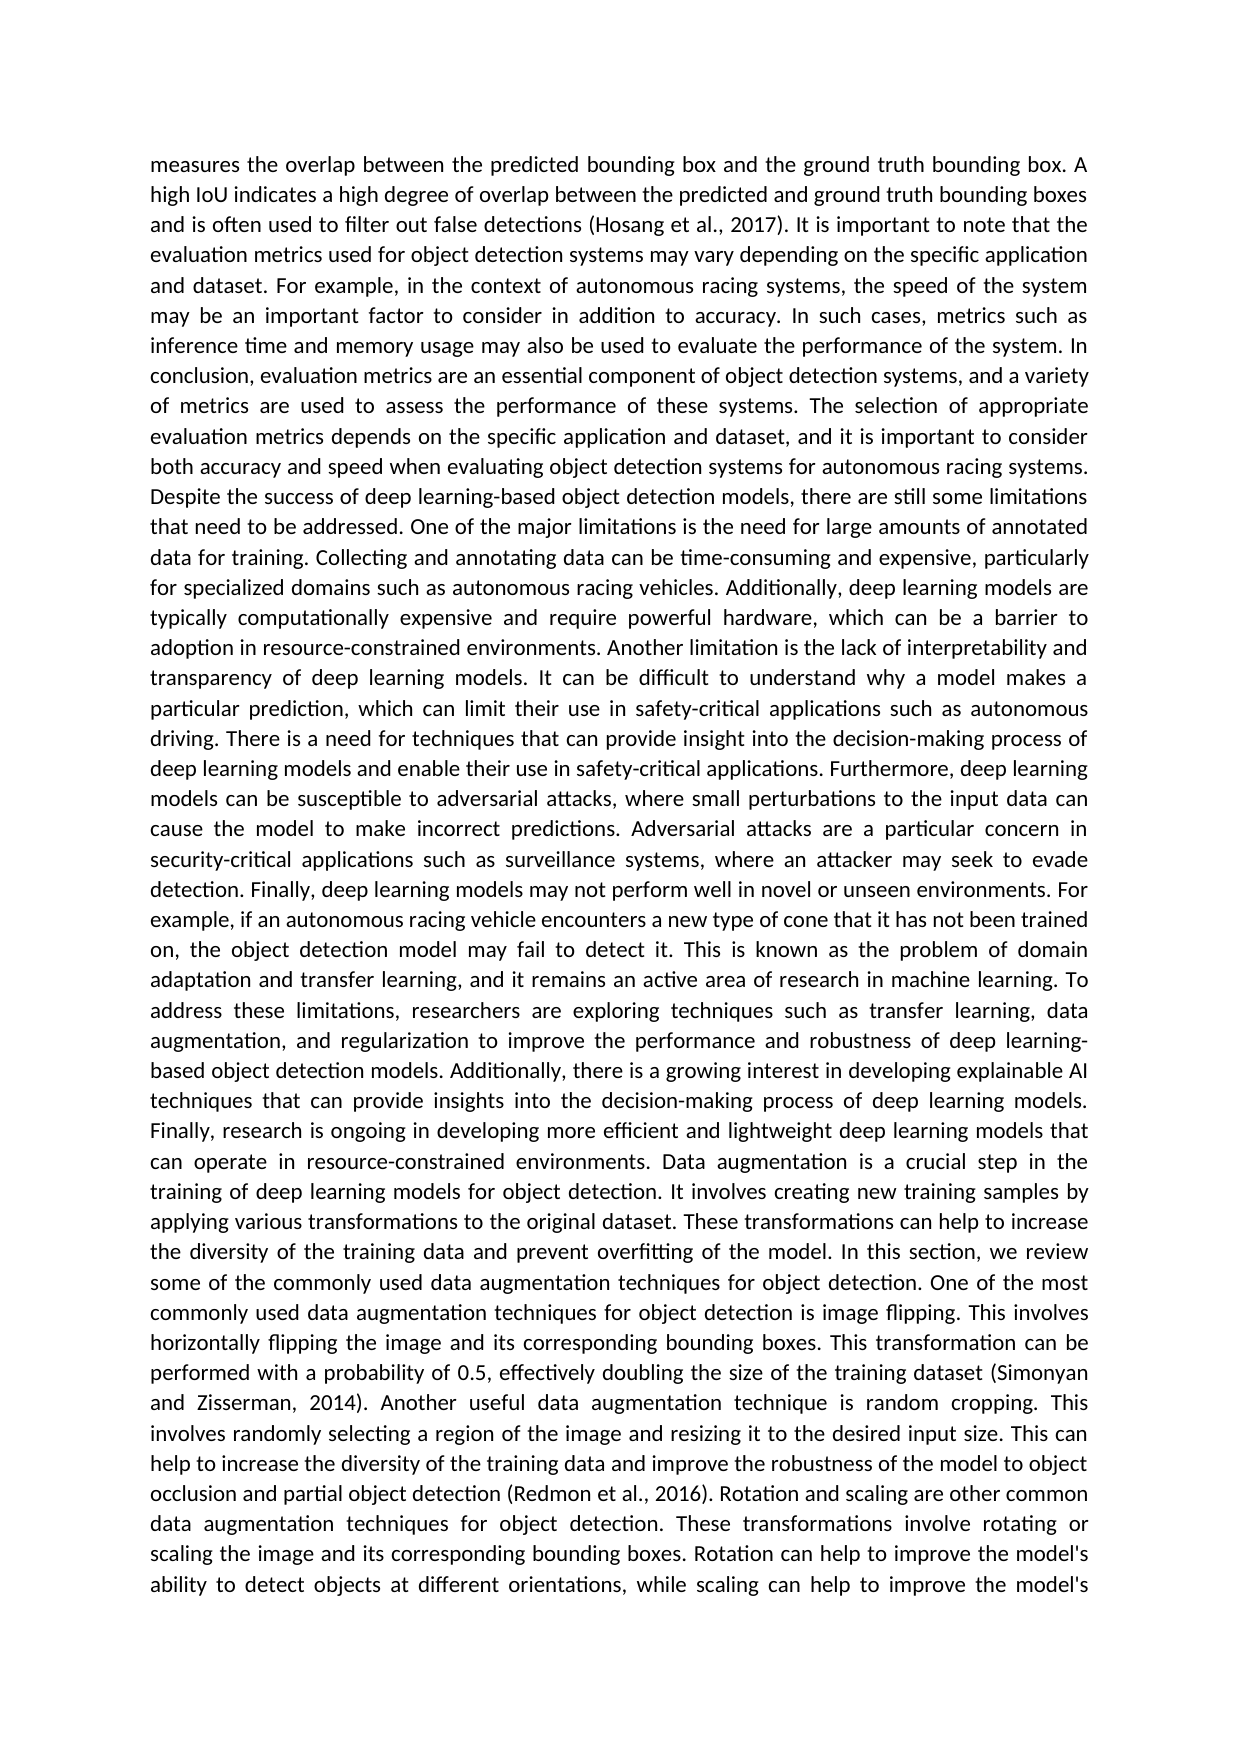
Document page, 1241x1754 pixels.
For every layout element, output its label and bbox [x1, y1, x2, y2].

text [150, 150, 1090, 1598]
